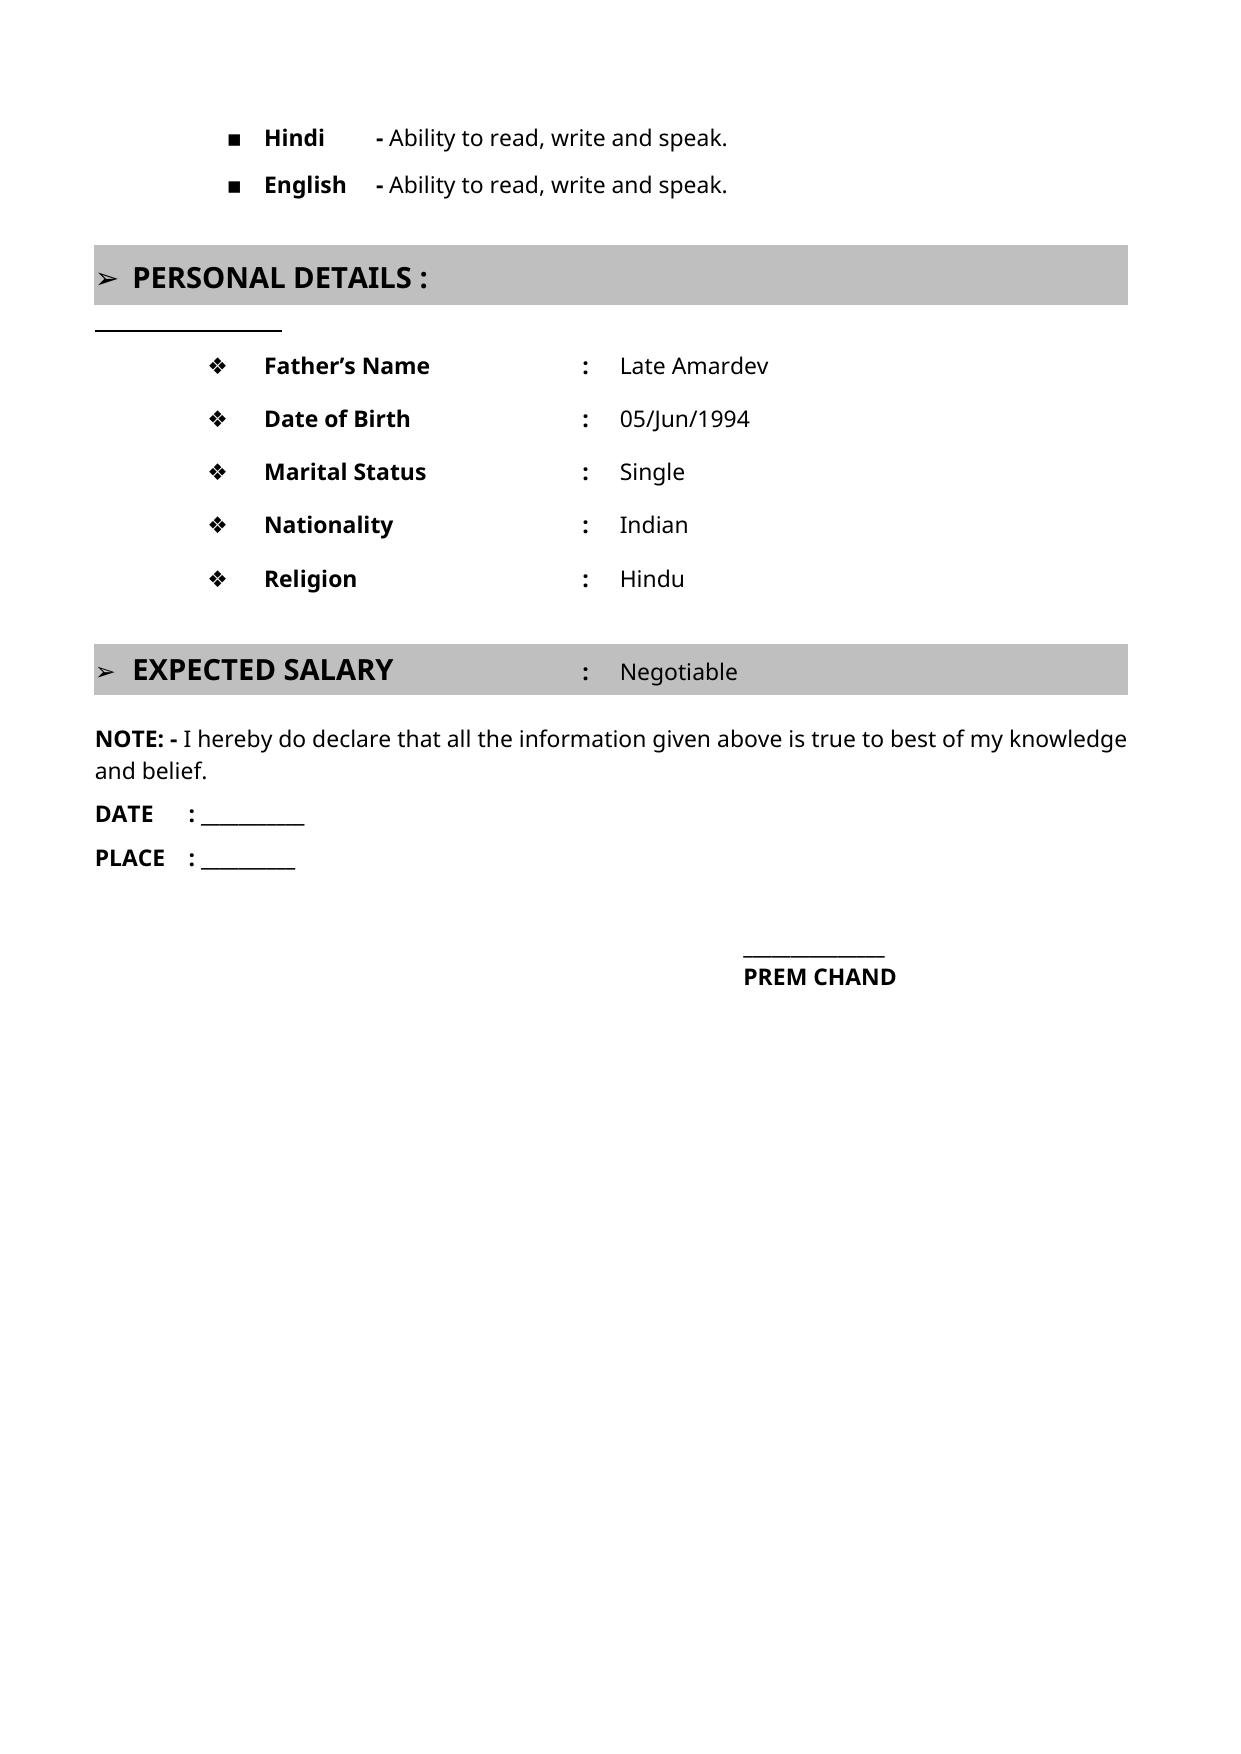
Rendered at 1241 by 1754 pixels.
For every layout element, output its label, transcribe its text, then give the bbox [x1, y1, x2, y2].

text NOTE: - I hereby do declare that all the information given above is true to best of my knowledge and belief. [94, 723, 1128, 786]
list Marital Status : Single [207, 447, 1128, 493]
text PREM CHAND [94, 961, 1128, 992]
list Nationality : Indian [207, 500, 1128, 547]
list English - Ability to read, write and speak. [226, 159, 1128, 206]
list PERSONAL DETAILS : [94, 245, 1128, 305]
list Religion : Hindu [207, 553, 1128, 600]
list EXPECTED SALARY : Negotiable [94, 644, 1128, 695]
text DATE : ___________ [94, 798, 1128, 830]
list Father’s Name : Late Amardev [207, 340, 1128, 387]
text PLACE : __________ [94, 842, 1128, 873]
text _______________ [94, 930, 1128, 961]
list Hindi - Ability to read, write and speak. [226, 112, 1128, 159]
list Date of Birth : 05/Jun/1994 [207, 393, 1128, 440]
